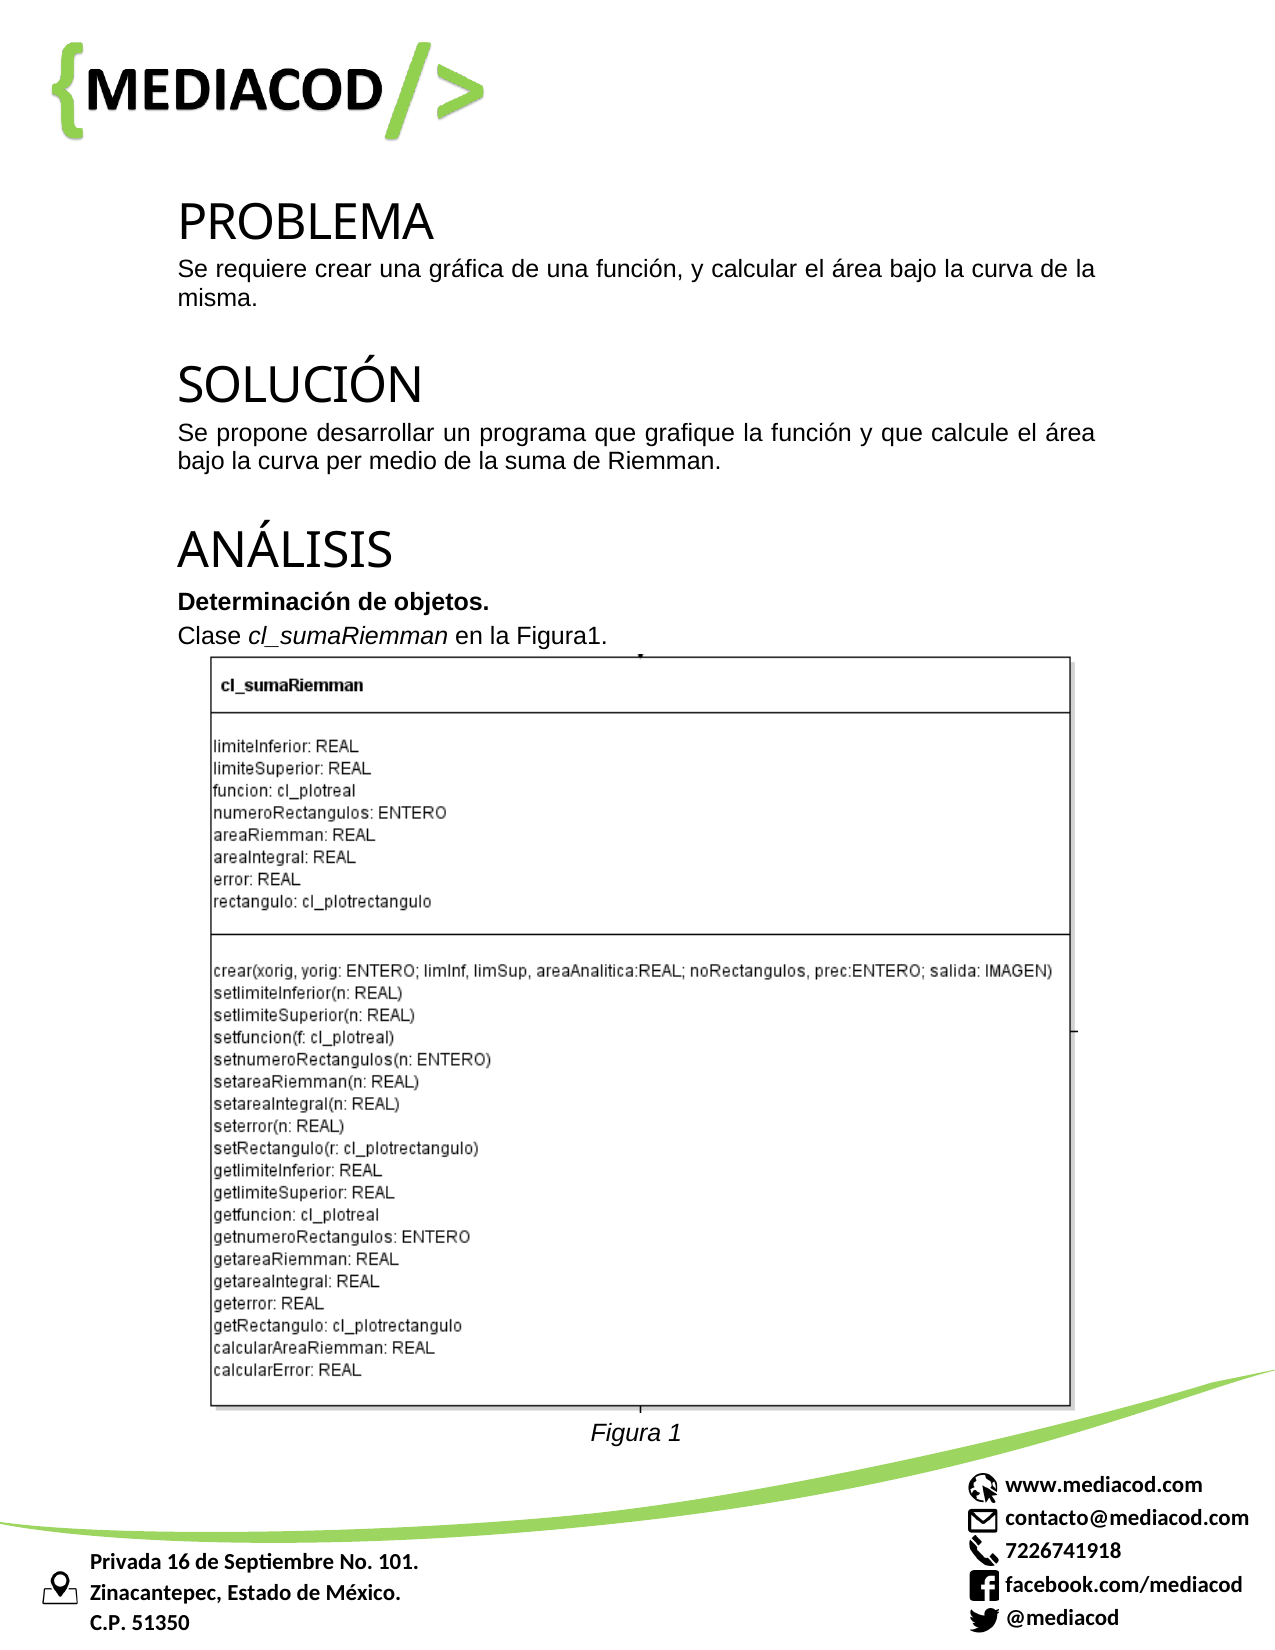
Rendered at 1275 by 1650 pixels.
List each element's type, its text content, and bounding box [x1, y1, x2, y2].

picture [48, 38, 487, 142]
text Se requiere crear una gráfica de una función, y calcular el área bajo la curva de la misma. [177, 254, 1098, 311]
text Figura 1 [177, 1418, 1098, 1447]
text Clase cl_sumaRiemman en la Figura1. [177, 621, 1098, 649]
picture [197, 654, 1078, 1413]
picture [42, 1569, 78, 1606]
text Se propone desarrollar un programa que grafique la función y que calcule el área bajo la curva per medio de la suma de Riemman. [177, 418, 1098, 475]
text ANÁLISIS [177, 514, 1098, 582]
text Determinación de objetos. [177, 587, 1098, 616]
title SOLUCIÓN [177, 349, 1098, 418]
picture [968, 1473, 998, 1503]
picture [969, 1570, 999, 1601]
picture [969, 1605, 999, 1635]
title PROBLEMA [177, 186, 1098, 254]
picture [968, 1506, 999, 1566]
